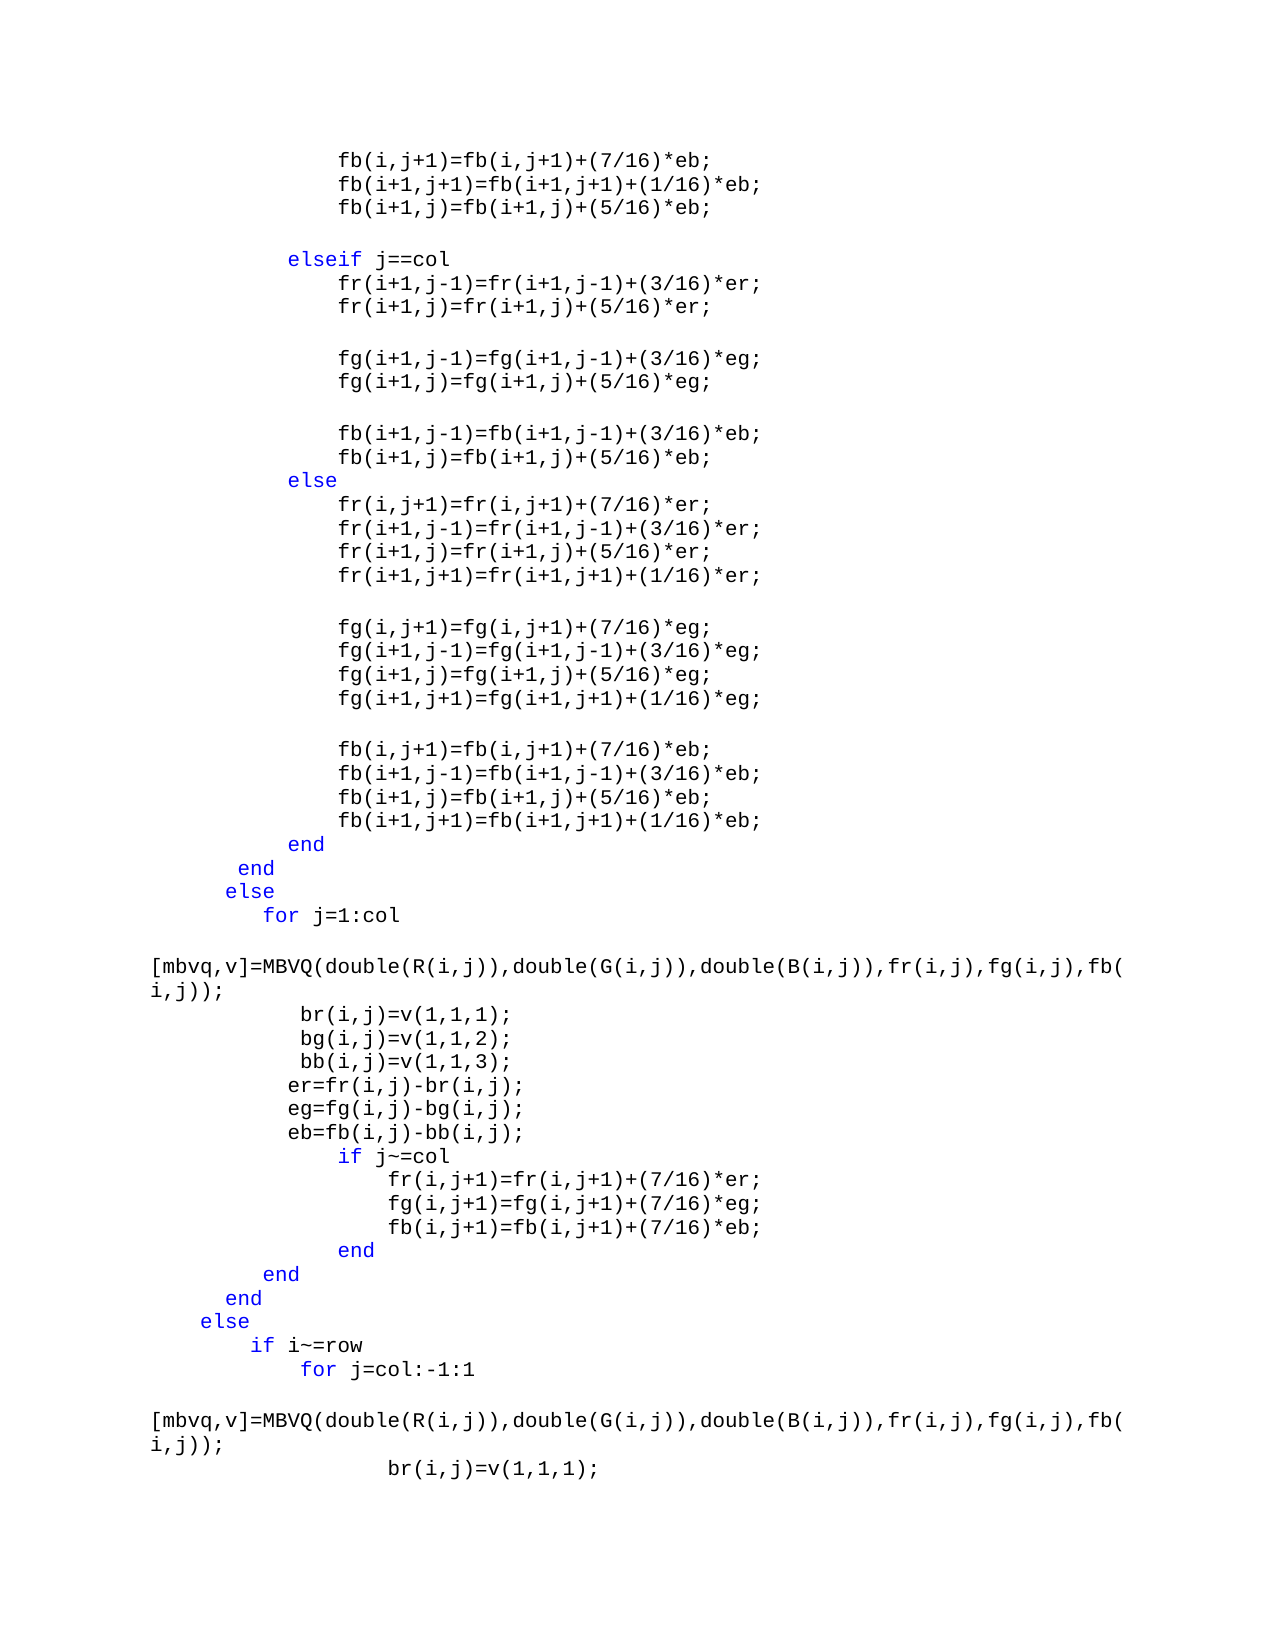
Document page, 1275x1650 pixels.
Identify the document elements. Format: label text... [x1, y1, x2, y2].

text fb(i+1,j)=fb(i+1,j)+(5/16)*eb; [150, 447, 1125, 471]
text fb(i+1,j)=fb(i+1,j)+(5/16)*eb; [150, 787, 1125, 810]
text [mbvq,v]=MBVQ(double(R(i,j)),double(G(i,j)),double(B(i,j)),fr(i,j),fg(i,j),fb(i,j)); [150, 1382, 1125, 1457]
text fr(i+1,j-1)=fr(i+1,j-1)+(3/16)*er; [150, 273, 1125, 296]
text [mbvq,v]=MBVQ(double(R(i,j)),double(G(i,j)),double(B(i,j)),fr(i,j),fg(i,j),fb(i,j)); [150, 928, 1125, 1004]
text else [150, 881, 1125, 905]
text br(i,j)=v(1,1,1); [150, 1457, 1125, 1481]
text if i~=row [150, 1335, 1125, 1358]
text eg=fg(i,j)-bg(i,j); [150, 1098, 1125, 1122]
text fg(i,j+1)=fg(i,j+1)+(7/16)*eg; [150, 1193, 1125, 1217]
text for j=1:col [150, 905, 1125, 928]
text fg(i+1,j)=fg(i+1,j)+(5/16)*eg; [150, 372, 1125, 395]
text fb(i+1,j-1)=fb(i+1,j-1)+(3/16)*eb; [150, 763, 1125, 787]
text eb=fb(i,j)-bb(i,j); [150, 1122, 1125, 1146]
text fg(i+1,j+1)=fg(i+1,j+1)+(1/16)*eg; [150, 688, 1125, 711]
text if j~=col [150, 1146, 1125, 1169]
text fb(i+1,j)=fb(i+1,j)+(5/16)*eb; [150, 197, 1125, 221]
text fb(i,j+1)=fb(i,j+1)+(7/16)*eb; [150, 150, 1125, 174]
text fr(i+1,j)=fr(i+1,j)+(5/16)*er; [150, 296, 1125, 320]
text fb(i+1,j+1)=fb(i+1,j+1)+(1/16)*eb; [150, 174, 1125, 197]
text fb(i,j+1)=fb(i,j+1)+(7/16)*eb; [150, 739, 1125, 763]
text fg(i,j+1)=fg(i,j+1)+(7/16)*eg; [150, 617, 1125, 640]
text bg(i,j)=v(1,1,2); [150, 1027, 1125, 1051]
text fr(i+1,j-1)=fr(i+1,j-1)+(3/16)*er; [150, 518, 1125, 541]
text end [150, 1264, 1125, 1288]
text fg(i+1,j)=fg(i+1,j)+(5/16)*eg; [150, 664, 1125, 688]
text end [150, 1240, 1125, 1264]
text end [150, 858, 1125, 881]
text elseif j==col [150, 249, 1125, 273]
text er=fr(i,j)-br(i,j); [150, 1075, 1125, 1098]
text end [150, 1288, 1125, 1311]
text fg(i+1,j-1)=fg(i+1,j-1)+(3/16)*eg; [150, 640, 1125, 664]
text fb(i,j+1)=fb(i,j+1)+(7/16)*eb; [150, 1217, 1125, 1240]
text br(i,j)=v(1,1,1); [150, 1004, 1125, 1027]
text fg(i+1,j-1)=fg(i+1,j-1)+(3/16)*eg; [150, 348, 1125, 372]
text else [150, 471, 1125, 494]
text fr(i,j+1)=fr(i,j+1)+(7/16)*er; [150, 494, 1125, 518]
text fb(i+1,j+1)=fb(i+1,j+1)+(1/16)*eb; [150, 810, 1125, 834]
text for j=col:-1:1 [150, 1358, 1125, 1382]
text else [150, 1311, 1125, 1335]
text fb(i+1,j-1)=fb(i+1,j-1)+(3/16)*eb; [150, 423, 1125, 447]
text end [150, 834, 1125, 858]
text bb(i,j)=v(1,1,3); [150, 1051, 1125, 1075]
text fr(i+1,j+1)=fr(i+1,j+1)+(1/16)*er; [150, 565, 1125, 589]
text fr(i,j+1)=fr(i,j+1)+(7/16)*er; [150, 1169, 1125, 1193]
text fr(i+1,j)=fr(i+1,j)+(5/16)*er; [150, 541, 1125, 565]
